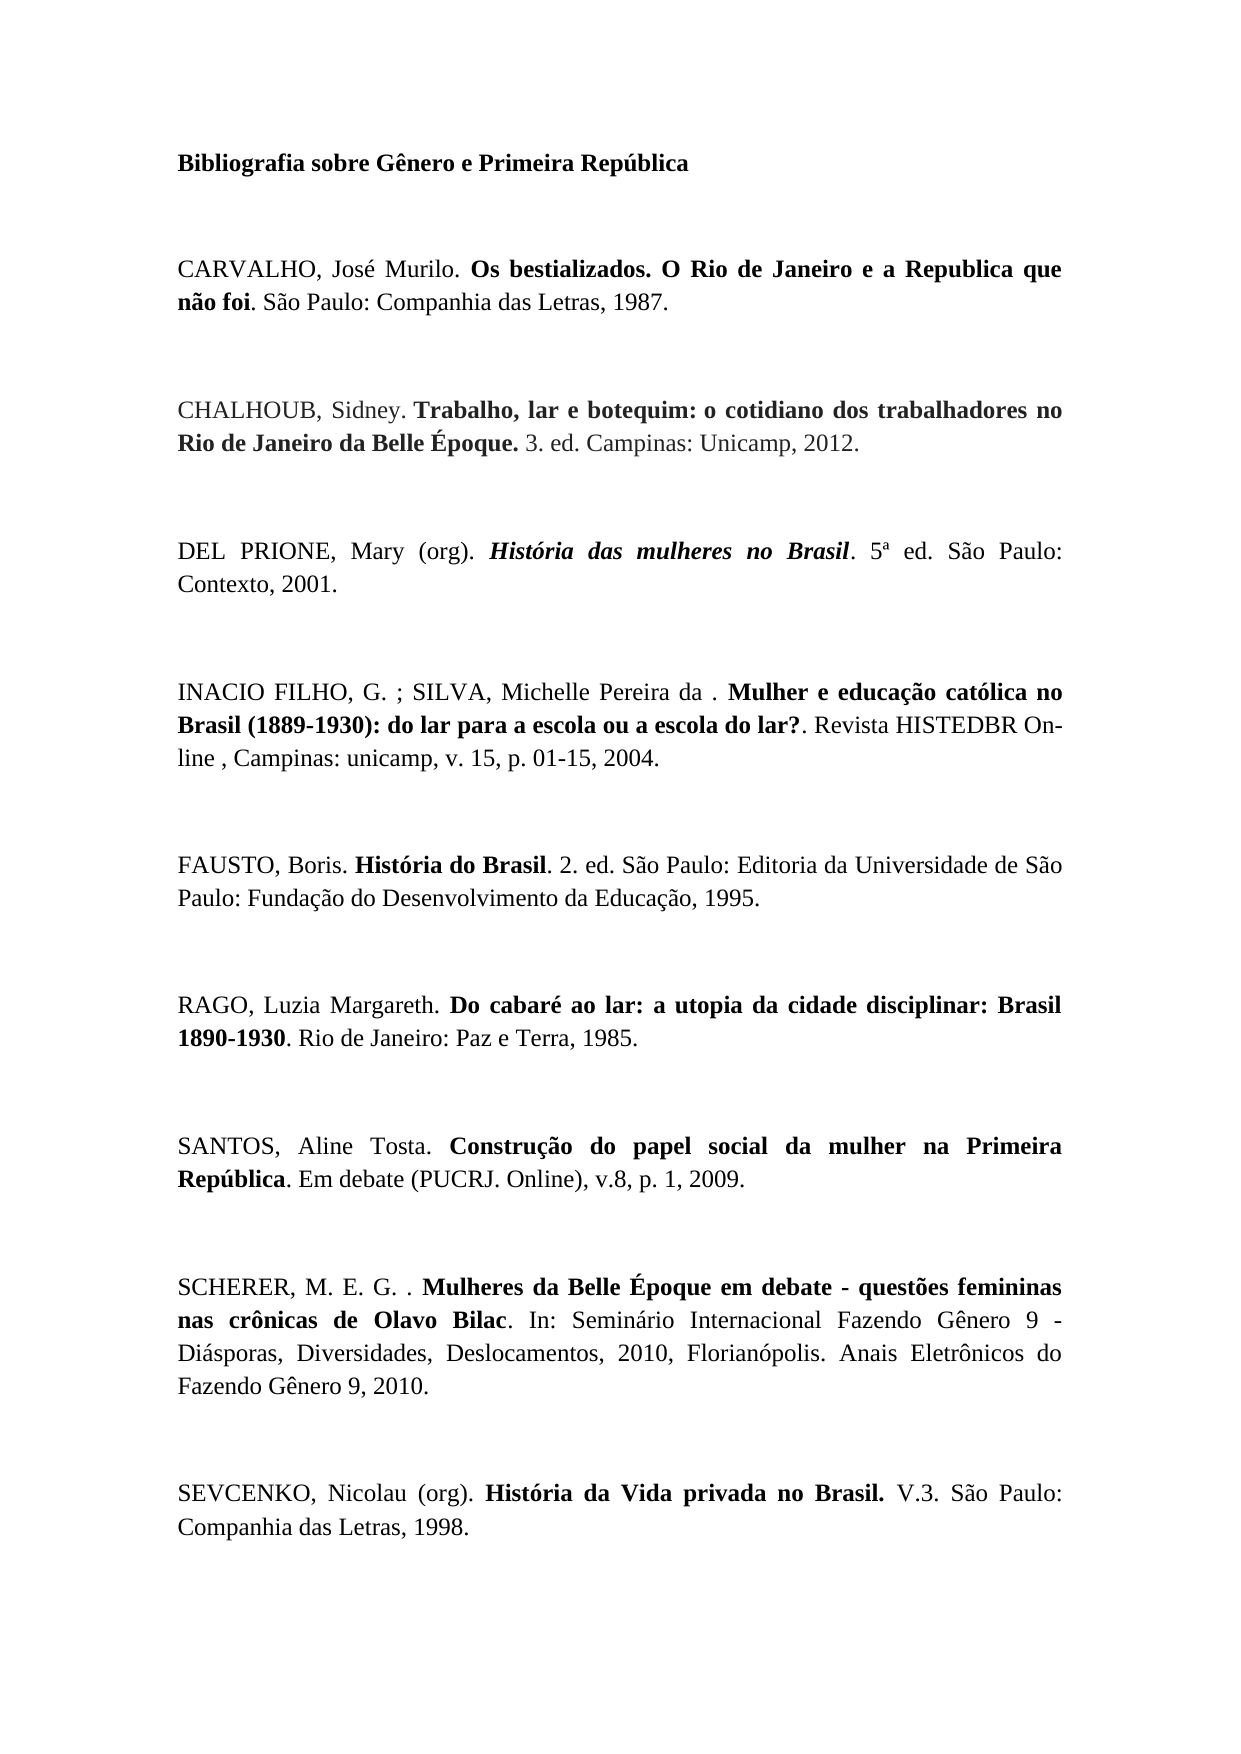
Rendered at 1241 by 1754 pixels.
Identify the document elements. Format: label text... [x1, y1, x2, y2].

text Bibliografia sobre Gênero e Primeira República [177, 148, 1063, 176]
text CARVALHO, José Murilo. Os bestializados. O Rio de Janeiro e a Republica que não foi. São Paulo: Companhia das Letras, 1987. [177, 254, 1063, 316]
text SANTOS, Aline Tosta. Construção do papel social da mulher na Primeira República. Em debate (PUCRJ. Online), v.8, p. 1, 2009. [177, 1131, 1063, 1193]
text SEVCENKO, Nicolau (org). História da Vida privada no Brasil. V.3. São Paulo: Companhia das Letras, 1998. [177, 1478, 1063, 1540]
text SCHERER, M. E. G. . Mulheres da Belle Époque em debate - questões femininas nas crônicas de Olavo Bilac. In: Seminário Internacional Fazendo Gênero 9 - Diásporas, Diversidades, Deslocamentos, 2010, Florianópolis. Anais Eletrônicos do Fazendo Gênero 9, 2010. [177, 1272, 1063, 1399]
text CHALHOUB, Sidney. Trabalho, lar e botequim: o cotidiano dos trabalhadores no Rio de Janeiro da Belle Époque. 3. ed. Campinas: Unicamp, 2012. [177, 395, 1063, 457]
text DEL PRIONE, Mary (org). História das mulheres no Brasil. 5ª ed. São Paulo: Contexto, 2001. [177, 536, 1063, 598]
text INACIO FILHO, G. ; SILVA, Michelle Pereira da . Mulher e educação católica no Brasil (1889-1930): do lar para a escola ou a escola do lar?. Revista HISTEDBR On-line , Campinas: unicamp, v. 15, p. 01-15, 2004. [177, 677, 1063, 771]
text RAGO, Luzia Margareth. Do cabaré ao lar: a utopia da cidade disciplinar: Brasil 1890-1930. Rio de Janeiro: Paz e Terra, 1985. [177, 990, 1063, 1052]
text FAUSTO, Boris. História do Brasil. 2. ed. São Paulo: Editoria da Universidade de São Paulo: Fundação do Desenvolvimento da Educação, 1995. [177, 850, 1063, 912]
